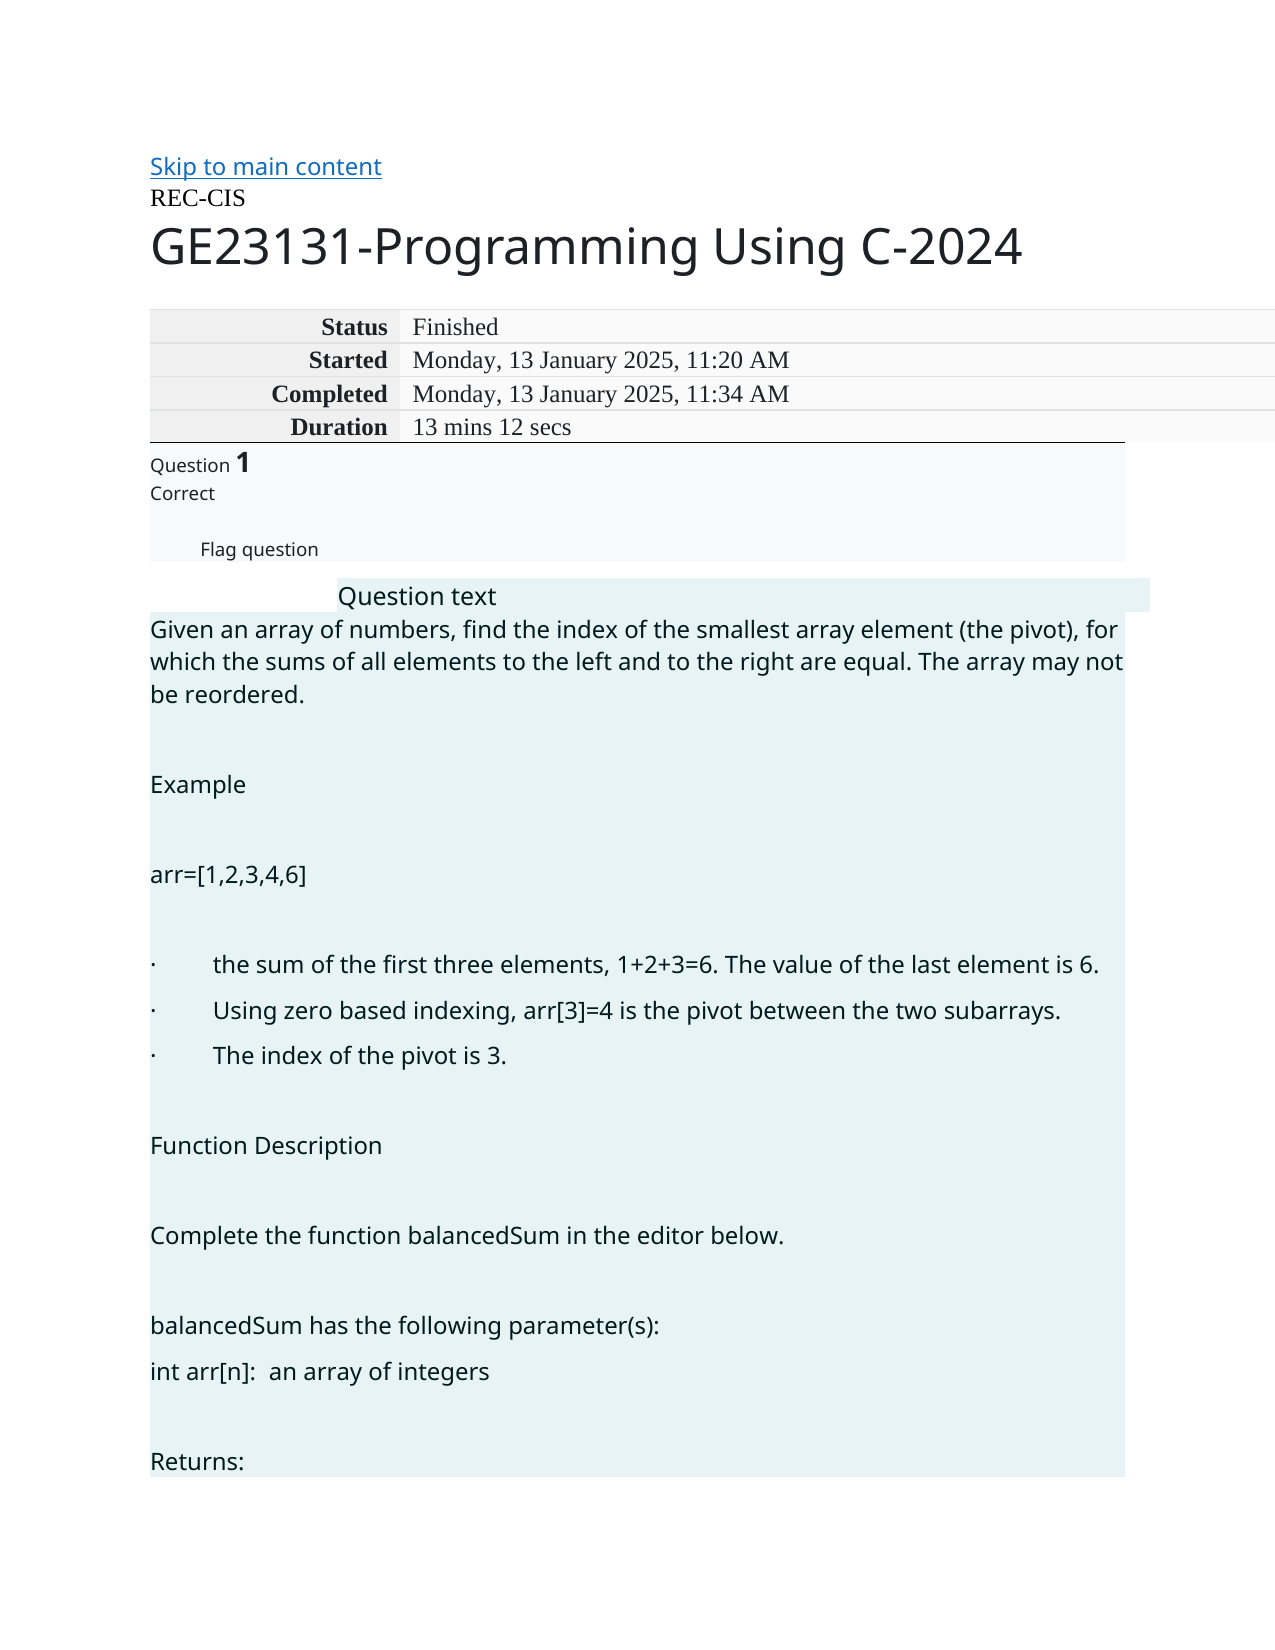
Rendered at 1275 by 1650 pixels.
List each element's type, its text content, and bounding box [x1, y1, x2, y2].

text GE23131-Programming Using C-2024 [150, 211, 1125, 279]
text Correct [150, 481, 1125, 506]
table_cell Monday, 13 January 2025, 11:20 AM [400, 344, 1275, 376]
text Question text [337, 578, 1150, 612]
text balancedSum has the following parameter(s): [150, 1309, 1125, 1342]
table_cell Completed [150, 377, 400, 409]
text REC-CIS [150, 183, 1125, 211]
text Question 1 [150, 443, 1125, 481]
table_header Finished [400, 310, 1275, 342]
table_cell Monday, 13 January 2025, 11:34 AM [400, 377, 1275, 409]
text Function Description [150, 1129, 1125, 1161]
text Given an array of numbers, find the index of the smallest array element (the pivot), for which the sums of all elements to the left and to the right are equal. The array may not be reordered. [150, 612, 1125, 710]
text Complete the function balancedSum in the editor below. [150, 1219, 1125, 1252]
text · The index of the pivot is 3. [150, 1038, 1125, 1071]
table_cell Duration [150, 411, 400, 442]
text Skip to main content [150, 150, 1125, 183]
text Returns: [150, 1444, 1125, 1477]
table_cell 13 mins 12 secs [400, 411, 1275, 442]
table_cell Started [150, 344, 400, 376]
text arr=[1,2,3,4,6] [150, 858, 1125, 891]
text · the sum of the first three elements, 1+2+3=6. The value of the last element is 6. [150, 948, 1125, 981]
text Flag question [150, 506, 1125, 562]
table_header Status [150, 310, 400, 342]
text · Using zero based indexing, arr[3]=4 is the pivot between the two subarrays. [150, 993, 1125, 1026]
text int arr[n]: an array of integers [150, 1354, 1125, 1387]
text Example [150, 768, 1125, 801]
